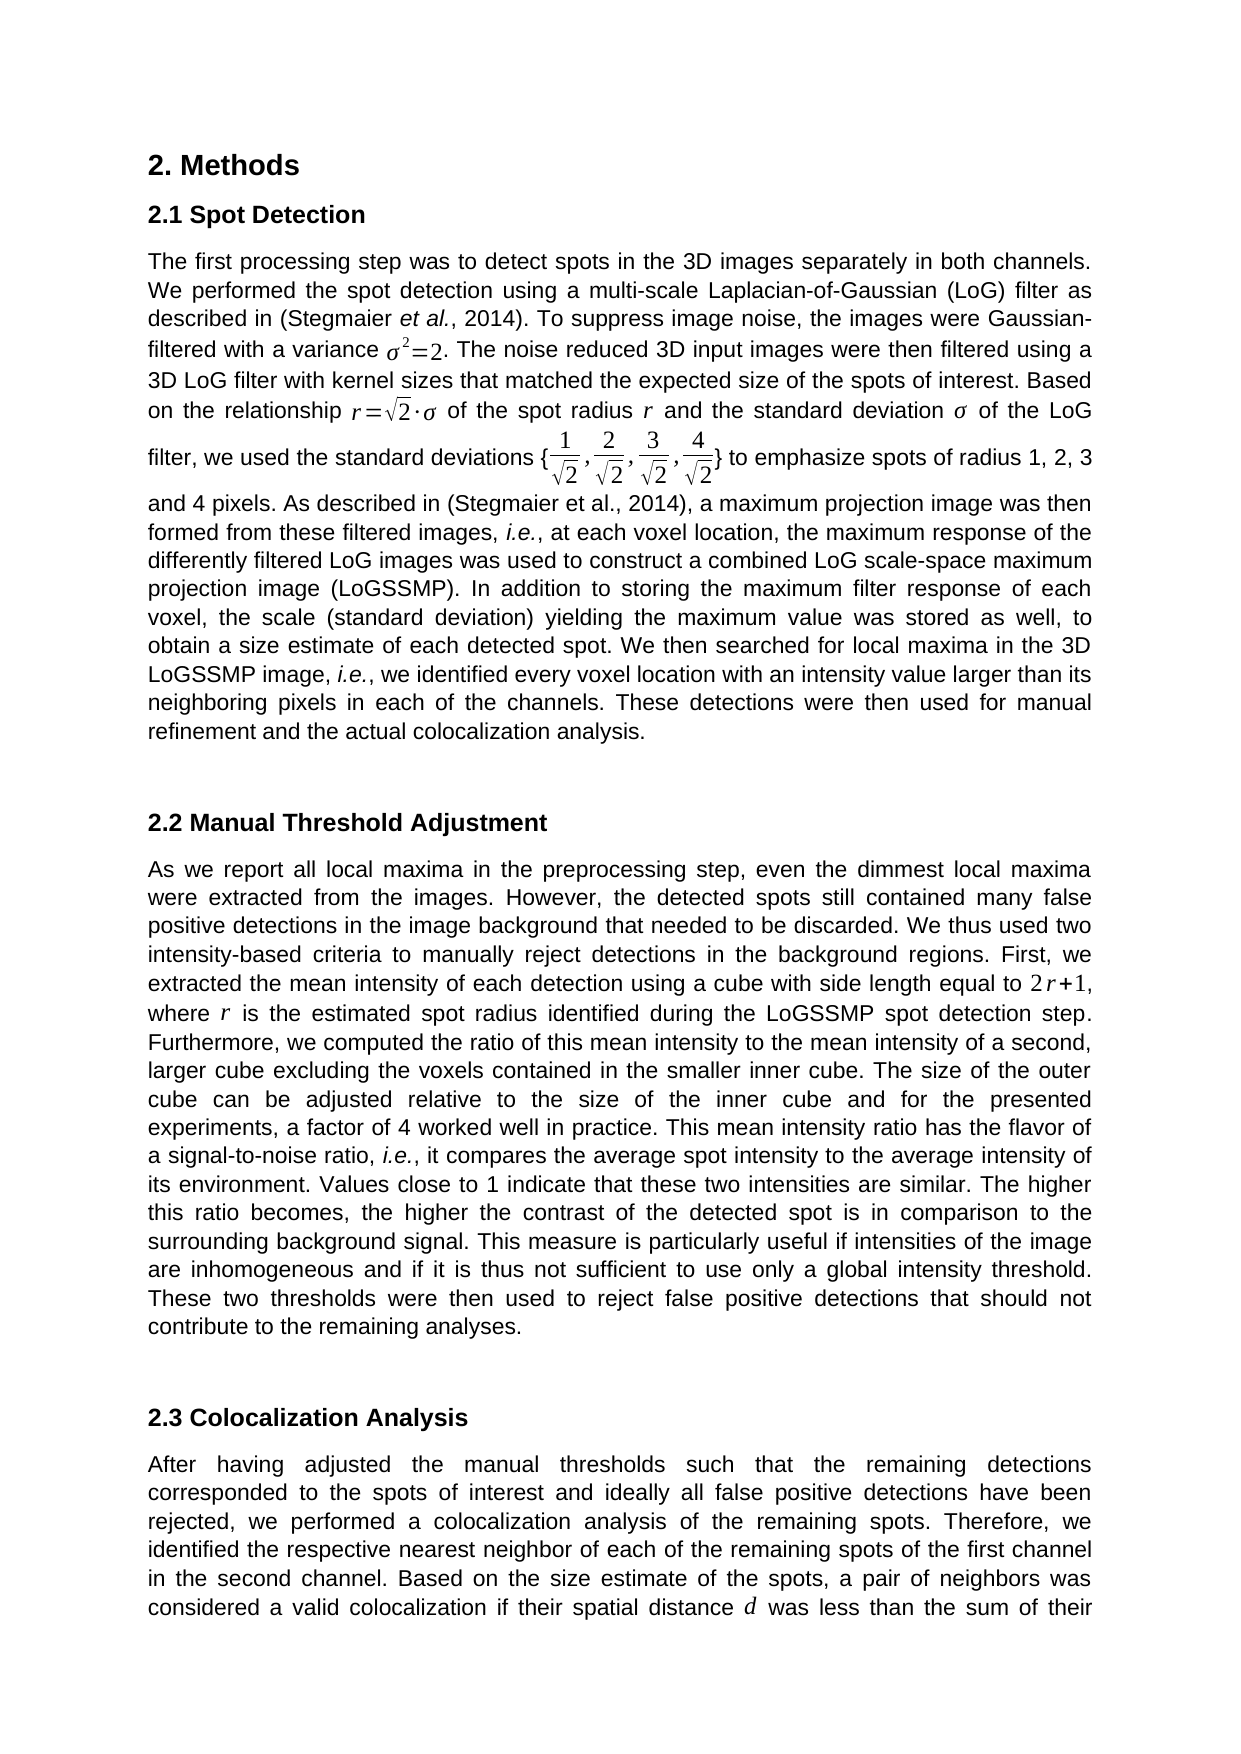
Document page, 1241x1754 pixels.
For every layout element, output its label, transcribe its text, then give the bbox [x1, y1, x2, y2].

text The first processing step was to detect spots in the 3D images separately in both channels. We performed the spot detection using a multi-scale Laplacian-of-Gaussian (LoG) filter as described in (Stegmaier et al., 2014). To suppress image noise, the images were Gaussian-filtered with a variance . The noise reduced 3D input images were then filtered using a 3D LoG filter with kernel sizes that matched the expected size of the spots of interest. Based on the relationship of the spot radius and the standard deviation of the LoG filter, we used the standard deviations {} to emphasize spots of radius 1, 2, 3 and 4 pixels. As described in (Stegmaier et al., 2014), a maximum projection image was then formed from these filtered images, i.e., at each voxel location, the maximum response of the differently filtered LoG images was used to construct a combined LoG scale-space maximum projection image (LoGSSMP). In addition to storing the maximum filter response of each voxel, the scale (standard deviation) yielding the maximum value was stored as well, to obtain a size estimate of each detected spot. We then searched for local maxima in the 3D LoGSSMP image, i.e., we identified every voxel location with an intensity value larger than its neighboring pixels in each of the channels. These detections were then used for manual refinement and the actual colocalization analysis. [148, 248, 1093, 744]
text As we report all local maxima in the preprocessing step, even the dimmest local maxima were extracted from the images. However, the detected spots still contained many false positive detections in the image background that needed to be discarded. We thus used two intensity-based criteria to manually reject detections in the background regions. First, we extracted the mean intensity of each detection using a cube with side length equal to , where is the estimated spot radius identified during the LoGSSMP spot detection step. Furthermore, we computed the ratio of this mean intensity to the mean intensity of a second, larger cube excluding the voxels contained in the smaller inner cube. The size of the outer cube can be adjusted relative to the size of the inner cube and for the presented experiments, a factor of 4 worked well in practice. This mean intensity ratio has the flavor of a signal-to-noise ratio, i.e., it compares the average spot intensity to the average intensity of its environment. Values close to 1 indicate that these two intensities are similar. The higher this ratio becomes, the higher the contrast of the detected spot is in comparison to the surrounding background signal. This measure is particularly useful if intensities of the image are inhomogeneous and if it is thus not sufficient to use only a global intensity threshold. These two thresholds were then used to reject false positive detections that should not contribute to the remaining analyses. [148, 856, 1093, 1339]
text 2.3 Colocalization Analysis [148, 1403, 1093, 1432]
text 2.2 Manual Threshold Adjustment [148, 808, 1093, 837]
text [148, 1451, 1093, 1621]
text 2.1 Spot Detection [148, 200, 1093, 229]
text 2. Methods [148, 148, 1093, 181]
